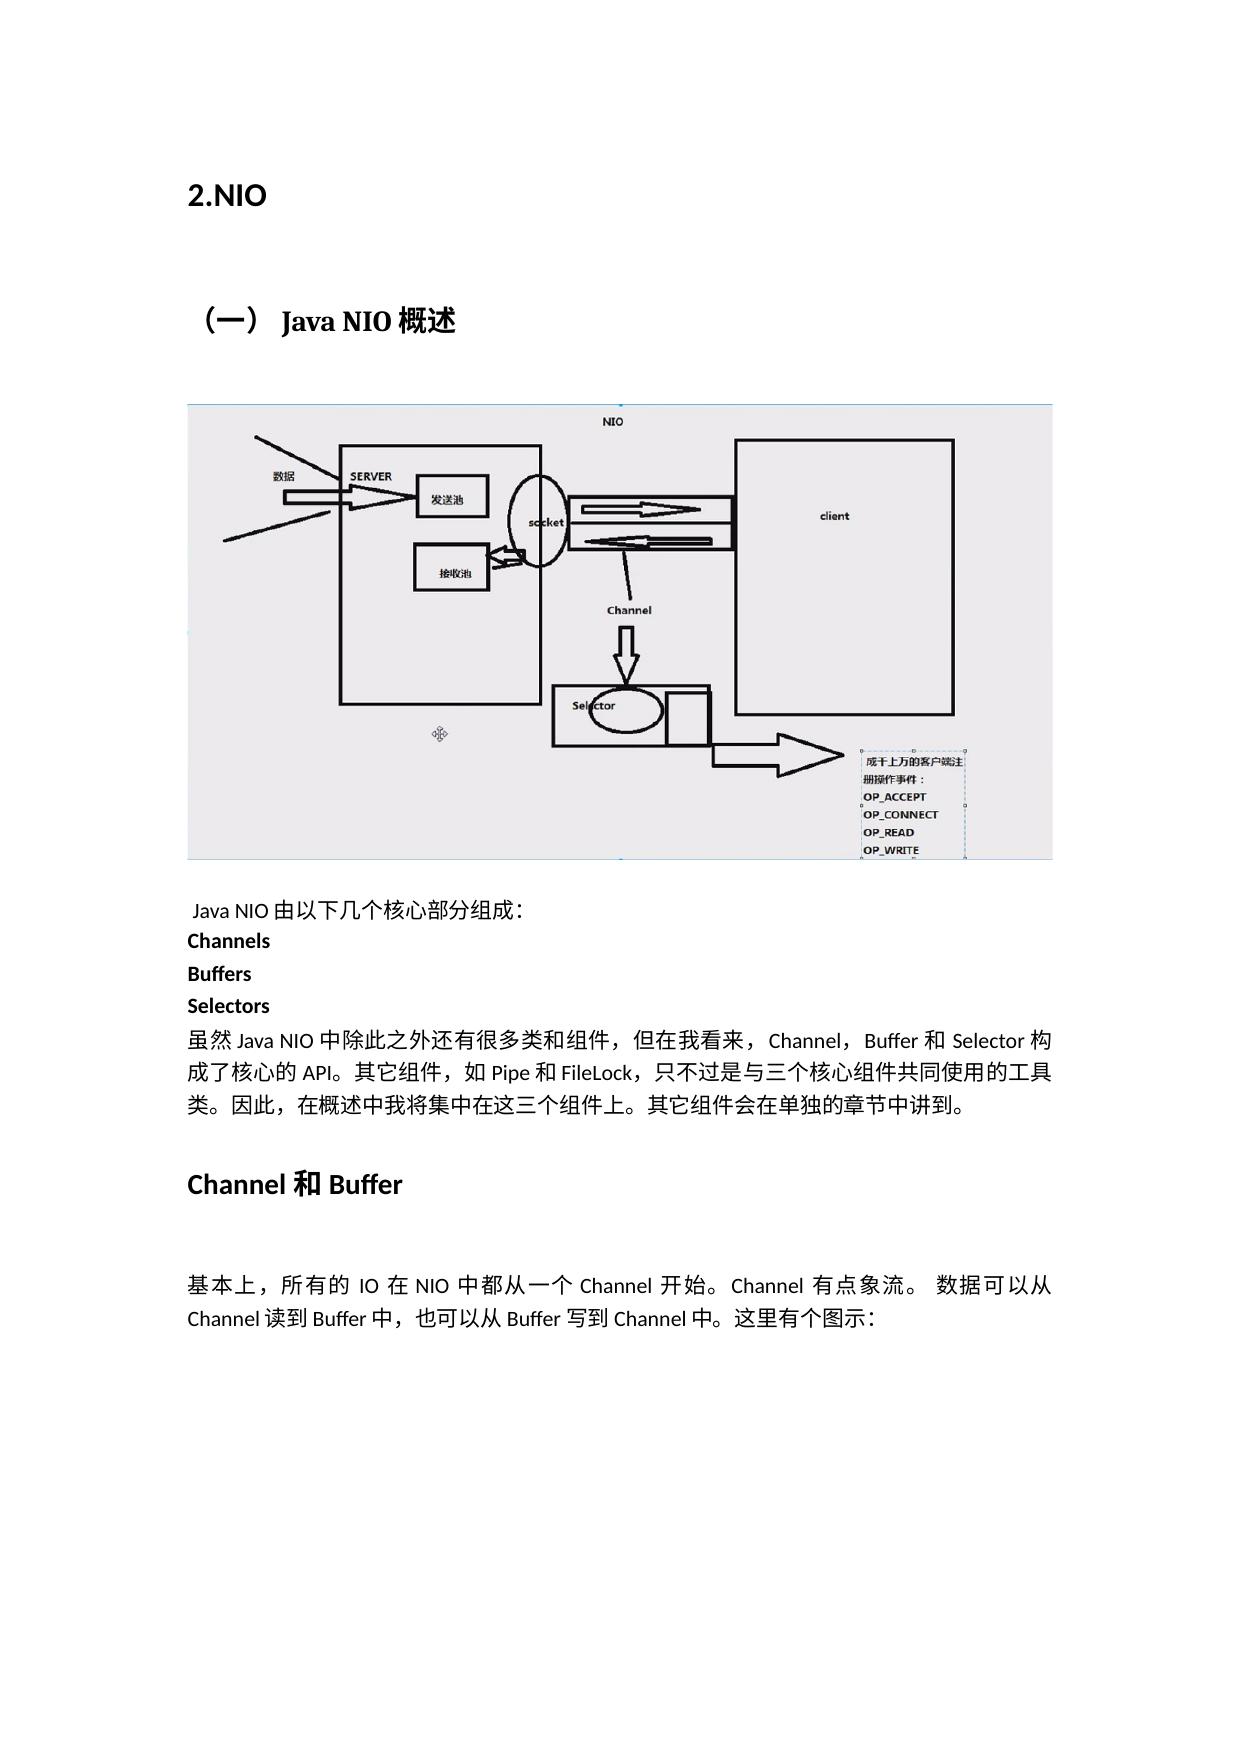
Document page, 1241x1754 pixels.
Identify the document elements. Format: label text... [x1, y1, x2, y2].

subtitle Channel 和 Buffer [187, 1149, 1053, 1214]
text Buffers [187, 957, 1053, 990]
text Java NIO 由以下几个核心部分组成： [187, 892, 1053, 925]
text Selectors [187, 990, 1053, 1022]
text 虽然Java NIO 中除此之外还有很多类和组件，但在我看来，Channel，Buffer 和 Selector 构成了核心的API。其它组件，如Pipe和FileLock，只不过是与三个核心组件共同使用的工具类。因此，在概述中我将集中在这三个组件上。其它组件会在单独的章节中讲到。 [187, 1022, 1053, 1120]
text 基本上，所有的 IO 在NIO 中都从一个Channel 开始。Channel 有点象流。 数据可以从Channel读到Buffer中，也可以从Buffer 写到Channel中。这里有个图示： [187, 1268, 1053, 1333]
subtitle （一） Java NIO 概述 [187, 286, 1053, 351]
subtitle 2.NIO [187, 162, 1053, 227]
picture [187, 404, 1053, 860]
text Channels [187, 925, 1053, 957]
